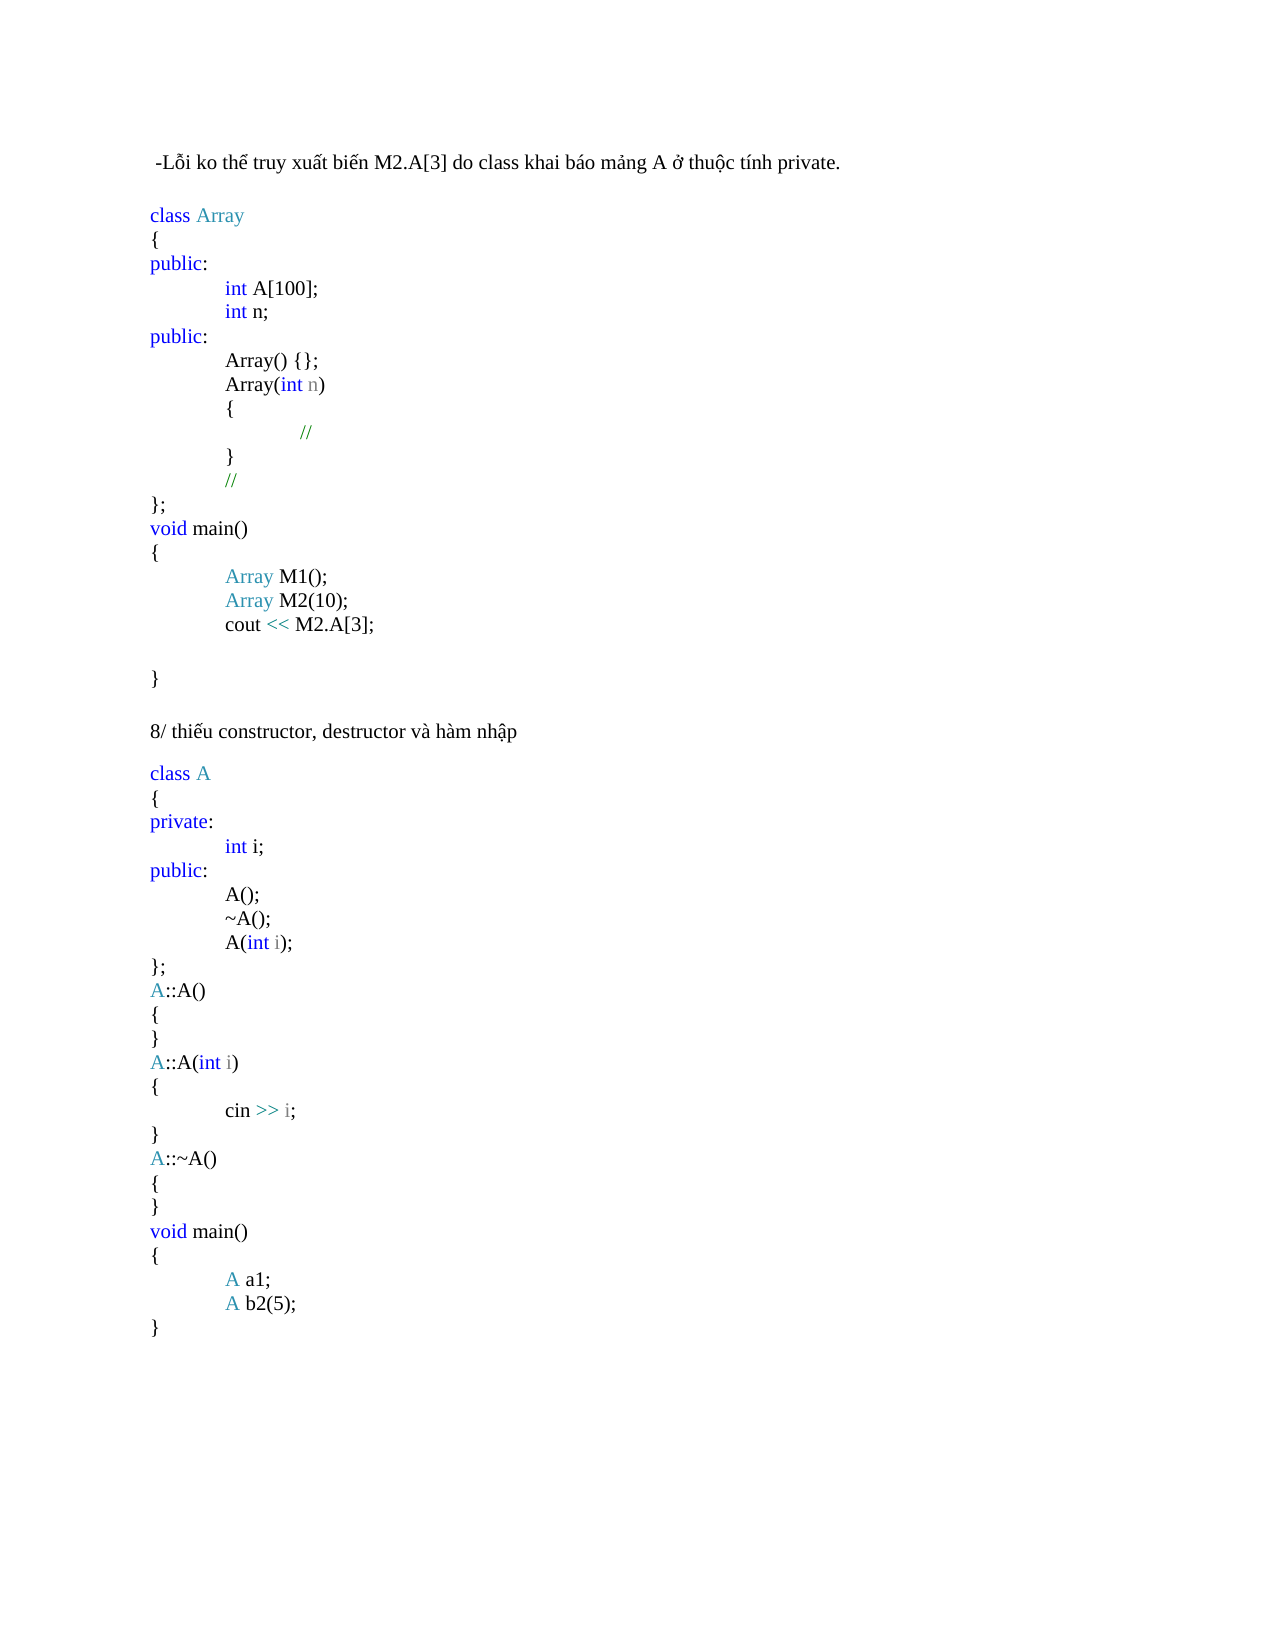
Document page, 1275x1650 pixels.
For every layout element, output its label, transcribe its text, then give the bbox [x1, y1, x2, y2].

text void main() [150, 1218, 1125, 1243]
text } [150, 1194, 1125, 1218]
text { [150, 396, 1125, 420]
text 8/ thiếu constructor, destructor và hàm nhập [150, 719, 1125, 743]
text cin >> i; [150, 1098, 1125, 1122]
text public: [150, 858, 1125, 882]
text } [150, 1026, 1125, 1050]
text Array M2(10); [150, 588, 1125, 612]
text class Array [150, 203, 1125, 227]
text ~A(); [150, 906, 1125, 930]
text { [150, 540, 1125, 564]
text cout << M2.A[3]; [150, 612, 1125, 636]
text Array(int n) [150, 372, 1125, 396]
text Array M1(); [150, 564, 1125, 588]
text }; [150, 954, 1125, 978]
text int A[100]; [150, 275, 1125, 299]
text void main() [150, 516, 1125, 540]
text A a1; [150, 1267, 1125, 1291]
text { [150, 1243, 1125, 1267]
text -Lỗi ko thể truy xuất biến M2.A[3] do class khai báo mảng A ở thuộc tính private. [150, 150, 1125, 174]
text private: [150, 809, 1125, 833]
text A::A(int i) [150, 1050, 1125, 1074]
text { [150, 785, 1125, 809]
text // [150, 420, 1125, 444]
text { [150, 1074, 1125, 1098]
text { [150, 1002, 1125, 1026]
text int i; [150, 833, 1125, 858]
text A b2(5); [150, 1291, 1125, 1315]
text class A [150, 761, 1125, 785]
text } [150, 1315, 1125, 1339]
text A::A() [150, 978, 1125, 1002]
text } [150, 444, 1125, 468]
text public: [150, 251, 1125, 275]
text Array() {}; [150, 348, 1125, 372]
text }; [150, 492, 1125, 516]
text public: [150, 323, 1125, 348]
text { [150, 227, 1125, 251]
text } [150, 666, 1125, 689]
text // [150, 468, 1125, 492]
text } [150, 1122, 1125, 1146]
text A(); [150, 882, 1125, 906]
text A::~A() [150, 1146, 1125, 1170]
text int n; [150, 299, 1125, 323]
text { [150, 1170, 1125, 1194]
text A(int i); [150, 930, 1125, 954]
